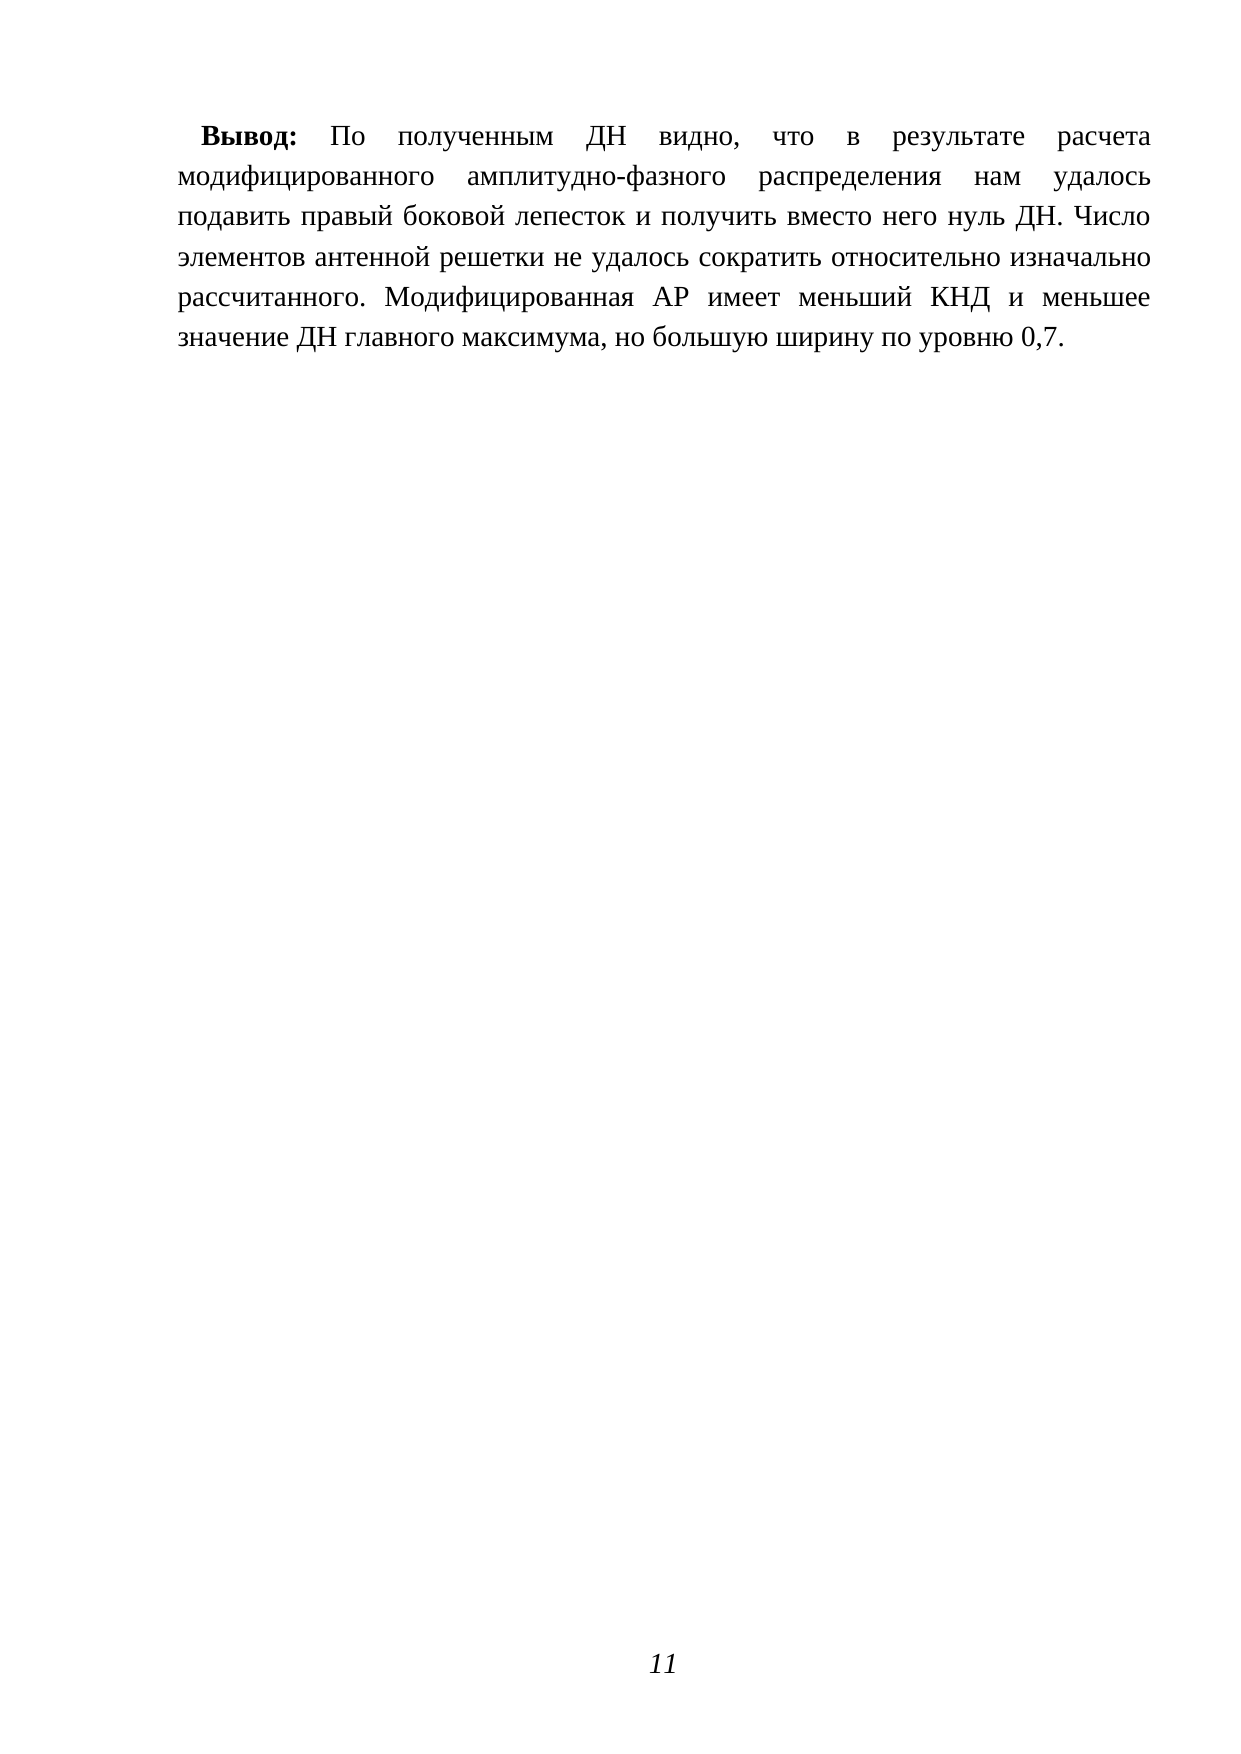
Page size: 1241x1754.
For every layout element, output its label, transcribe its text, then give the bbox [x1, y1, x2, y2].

text Вывод: По полученным ДН видно, что в результате расчета модифицированного амплитудно-фазного распределения нам удалось подавить правый боковой лепесток и получить вместо него нуль ДН. Число элементов антенной решетки не удалось сократить относительно изначально рассчитанного. Модифицированная АР имеет меньший КНД и меньшее значение ДН главного максимума, но большую ширину по уровню 0,7. [177, 118, 1152, 353]
